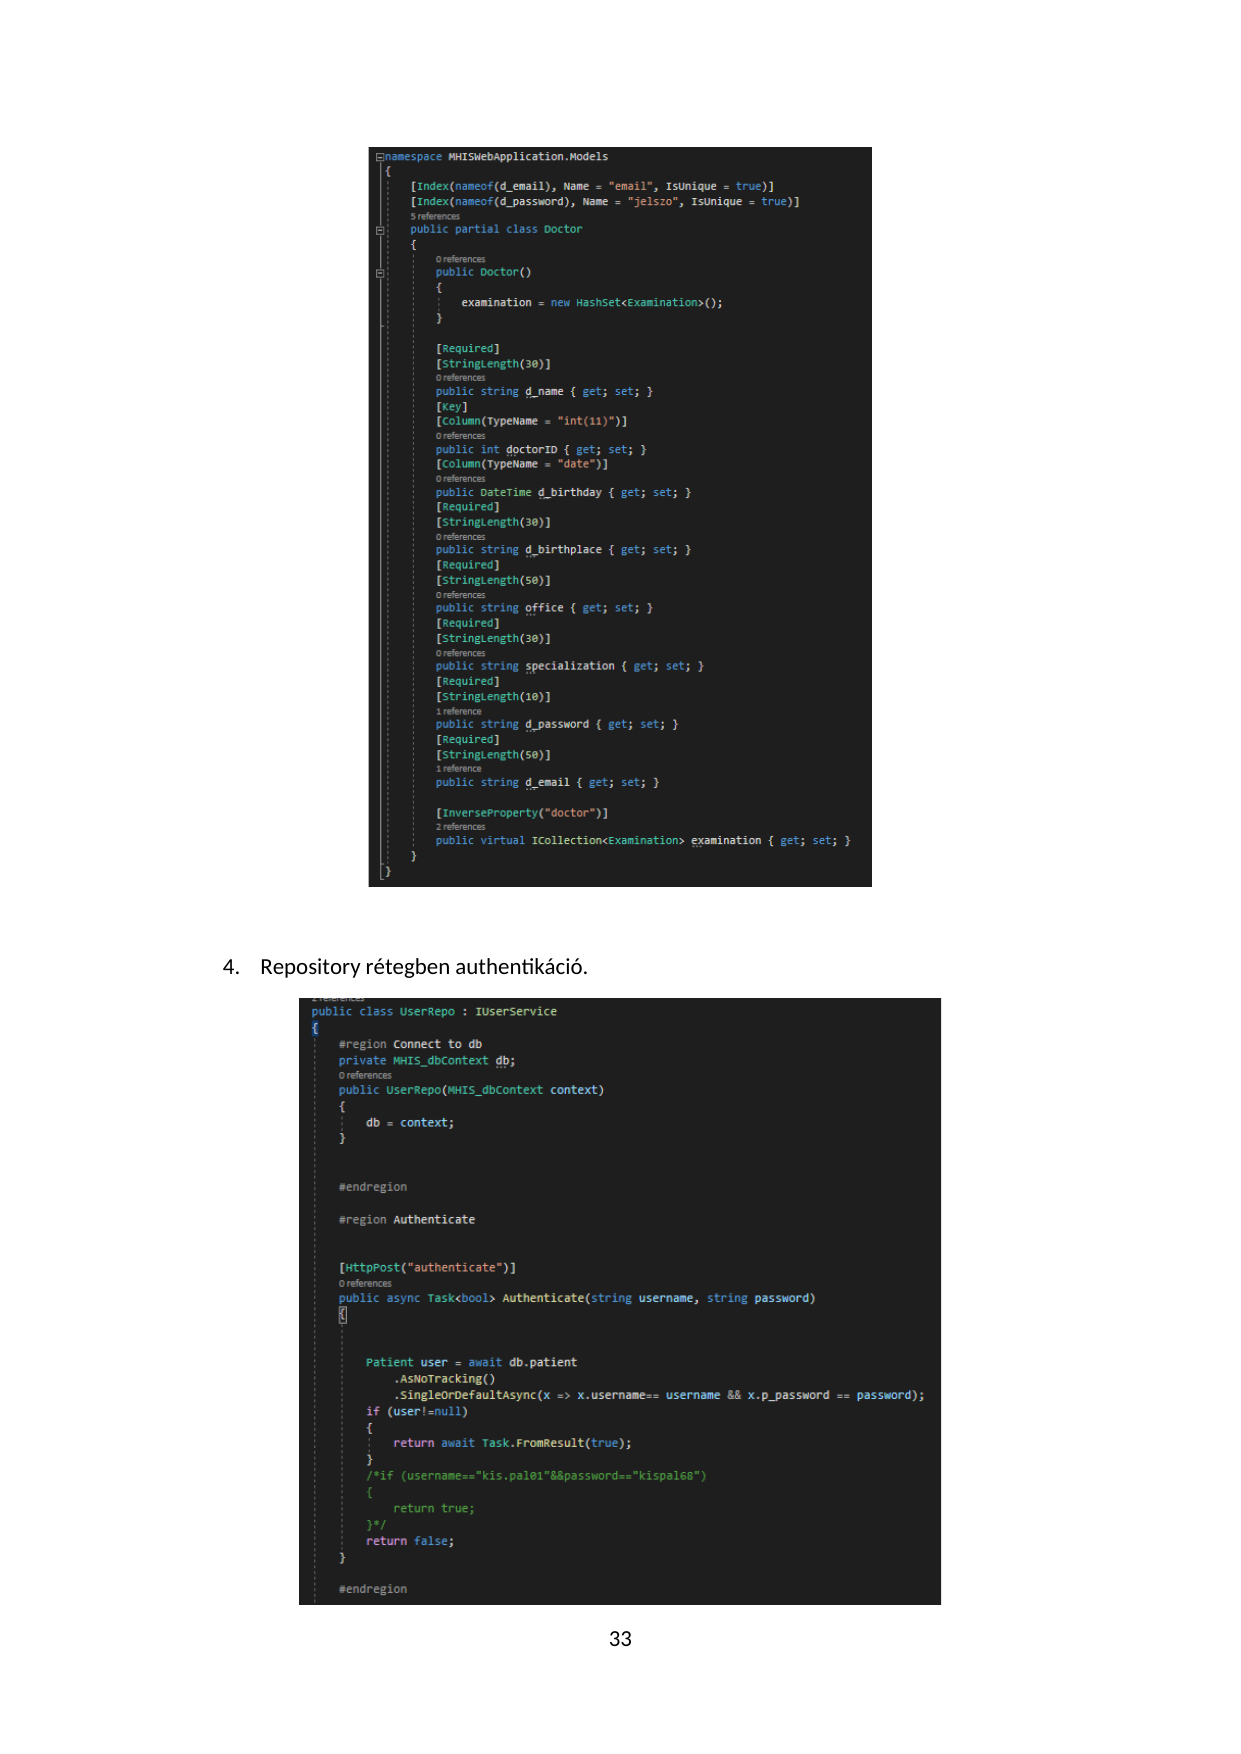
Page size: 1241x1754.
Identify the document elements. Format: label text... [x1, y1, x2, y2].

list Repository rétegben authentikáció. [223, 952, 1093, 980]
picture [368, 147, 872, 887]
picture [299, 998, 942, 1605]
